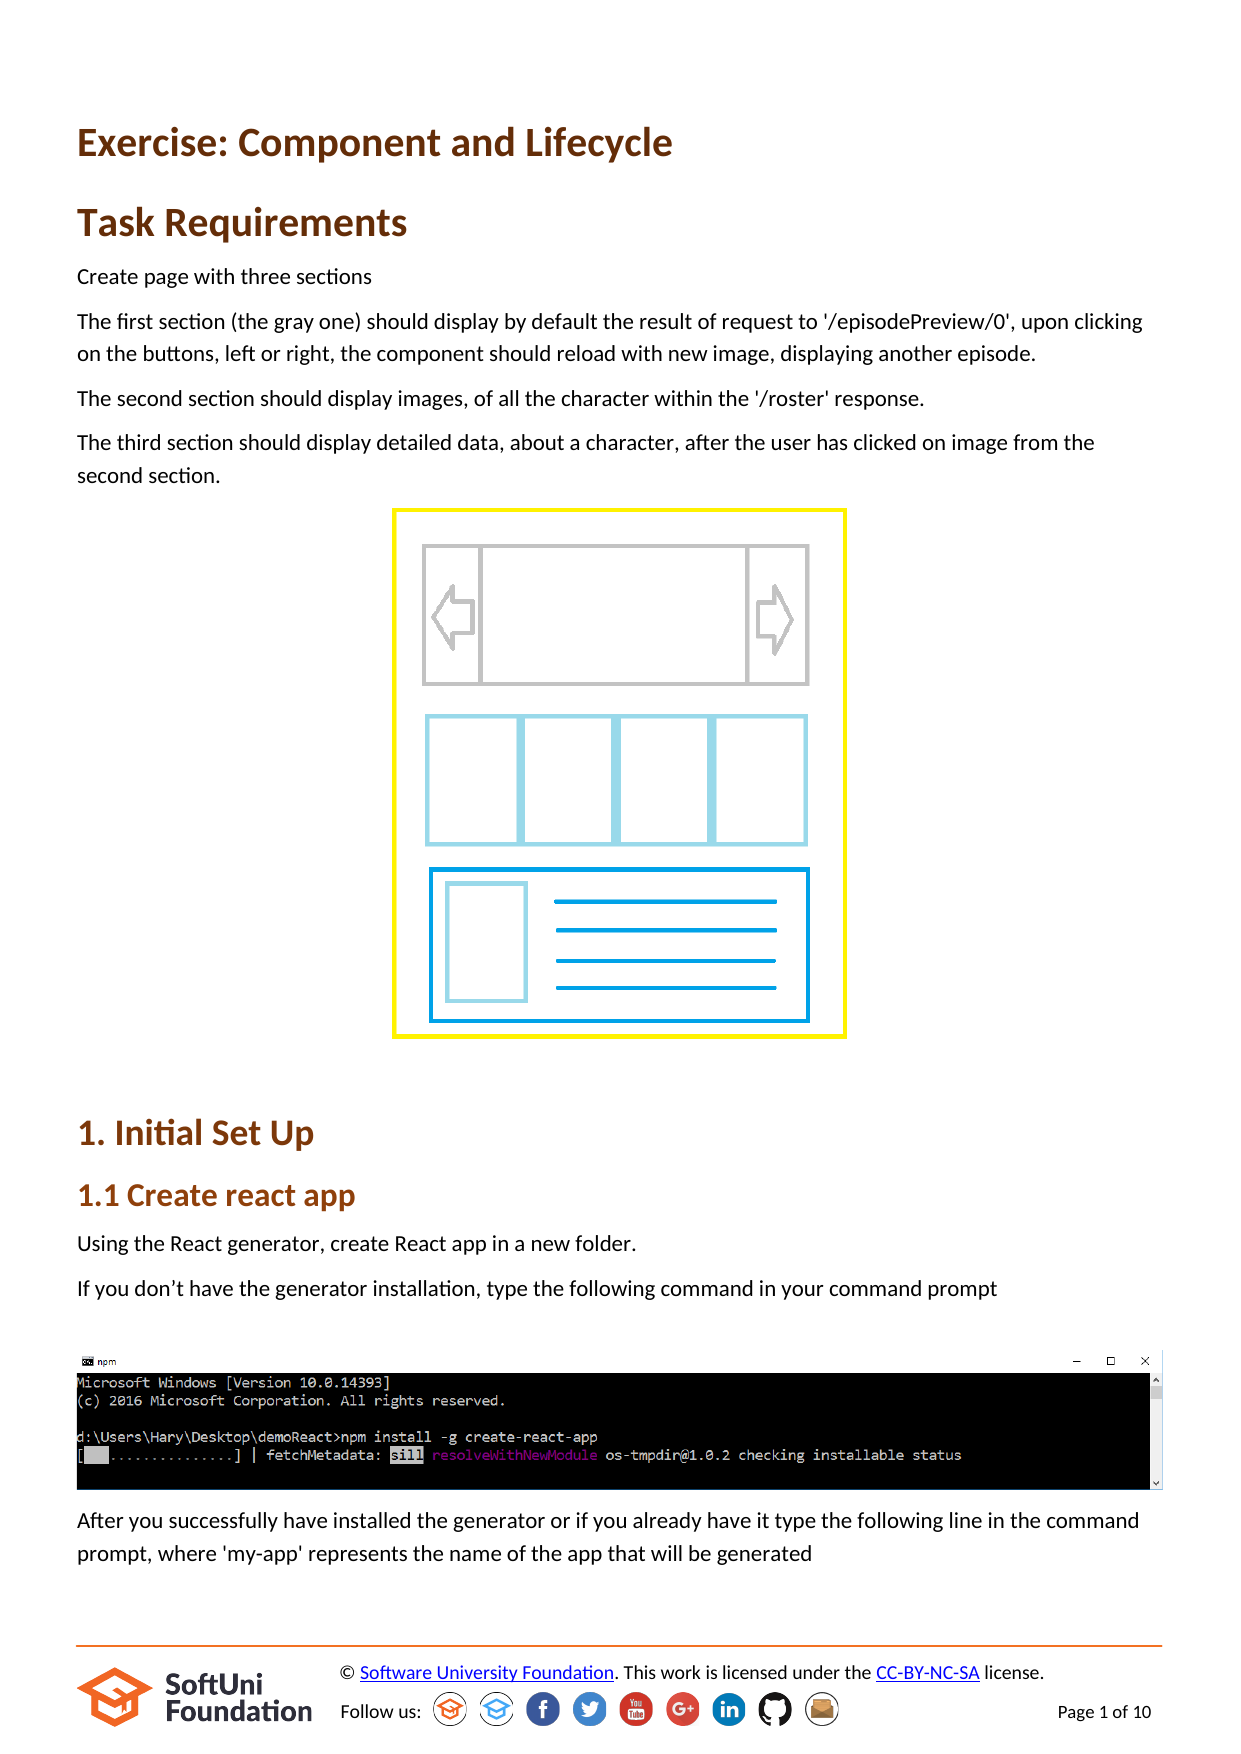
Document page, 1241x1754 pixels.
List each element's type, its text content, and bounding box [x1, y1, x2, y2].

picture [712, 1693, 722, 1703]
picture [712, 1716, 722, 1726]
picture [390, 505, 850, 1040]
subtitle Exercise: Component and Lifecycle [77, 116, 1163, 167]
text If you don’t have the generator installation, type the following command in your command prompt [77, 1274, 1163, 1302]
subtitle Task Requirements [77, 196, 1163, 246]
picture [433, 1692, 467, 1726]
subtitle Create react app [77, 1174, 1163, 1215]
text Create page with three sections [77, 262, 1163, 290]
picture [736, 1693, 746, 1703]
picture [736, 1716, 746, 1726]
picture [480, 1692, 513, 1726]
picture [76, 1350, 1163, 1490]
text The third section should display detailed data, about a character, after the user has clicked on image from the second section. [77, 428, 1163, 489]
text The first section (the gray one) should display by default the result of request to '/episodePreview/0', upon clicking on the buttons, left or right, the component should reload with new image, displaying another episode. [77, 307, 1163, 367]
picture [805, 1692, 839, 1726]
picture [619, 1692, 653, 1726]
text The second section should display images, of all the character within the '/roster' response. [77, 384, 1163, 412]
picture [758, 1692, 792, 1726]
picture [727, 1707, 738, 1717]
text Using the React generator, create React app in a new folder. [77, 1229, 1163, 1257]
picture [76, 1667, 312, 1727]
picture [573, 1692, 607, 1726]
text After you successfully have installed the generator or if you already have it type the following line in the command prompt, where 'my-app' represents the name of the app that will be generated [77, 1506, 1163, 1567]
subtitle Initial Set Up [77, 1109, 1163, 1155]
picture [526, 1692, 560, 1726]
picture [666, 1692, 700, 1726]
